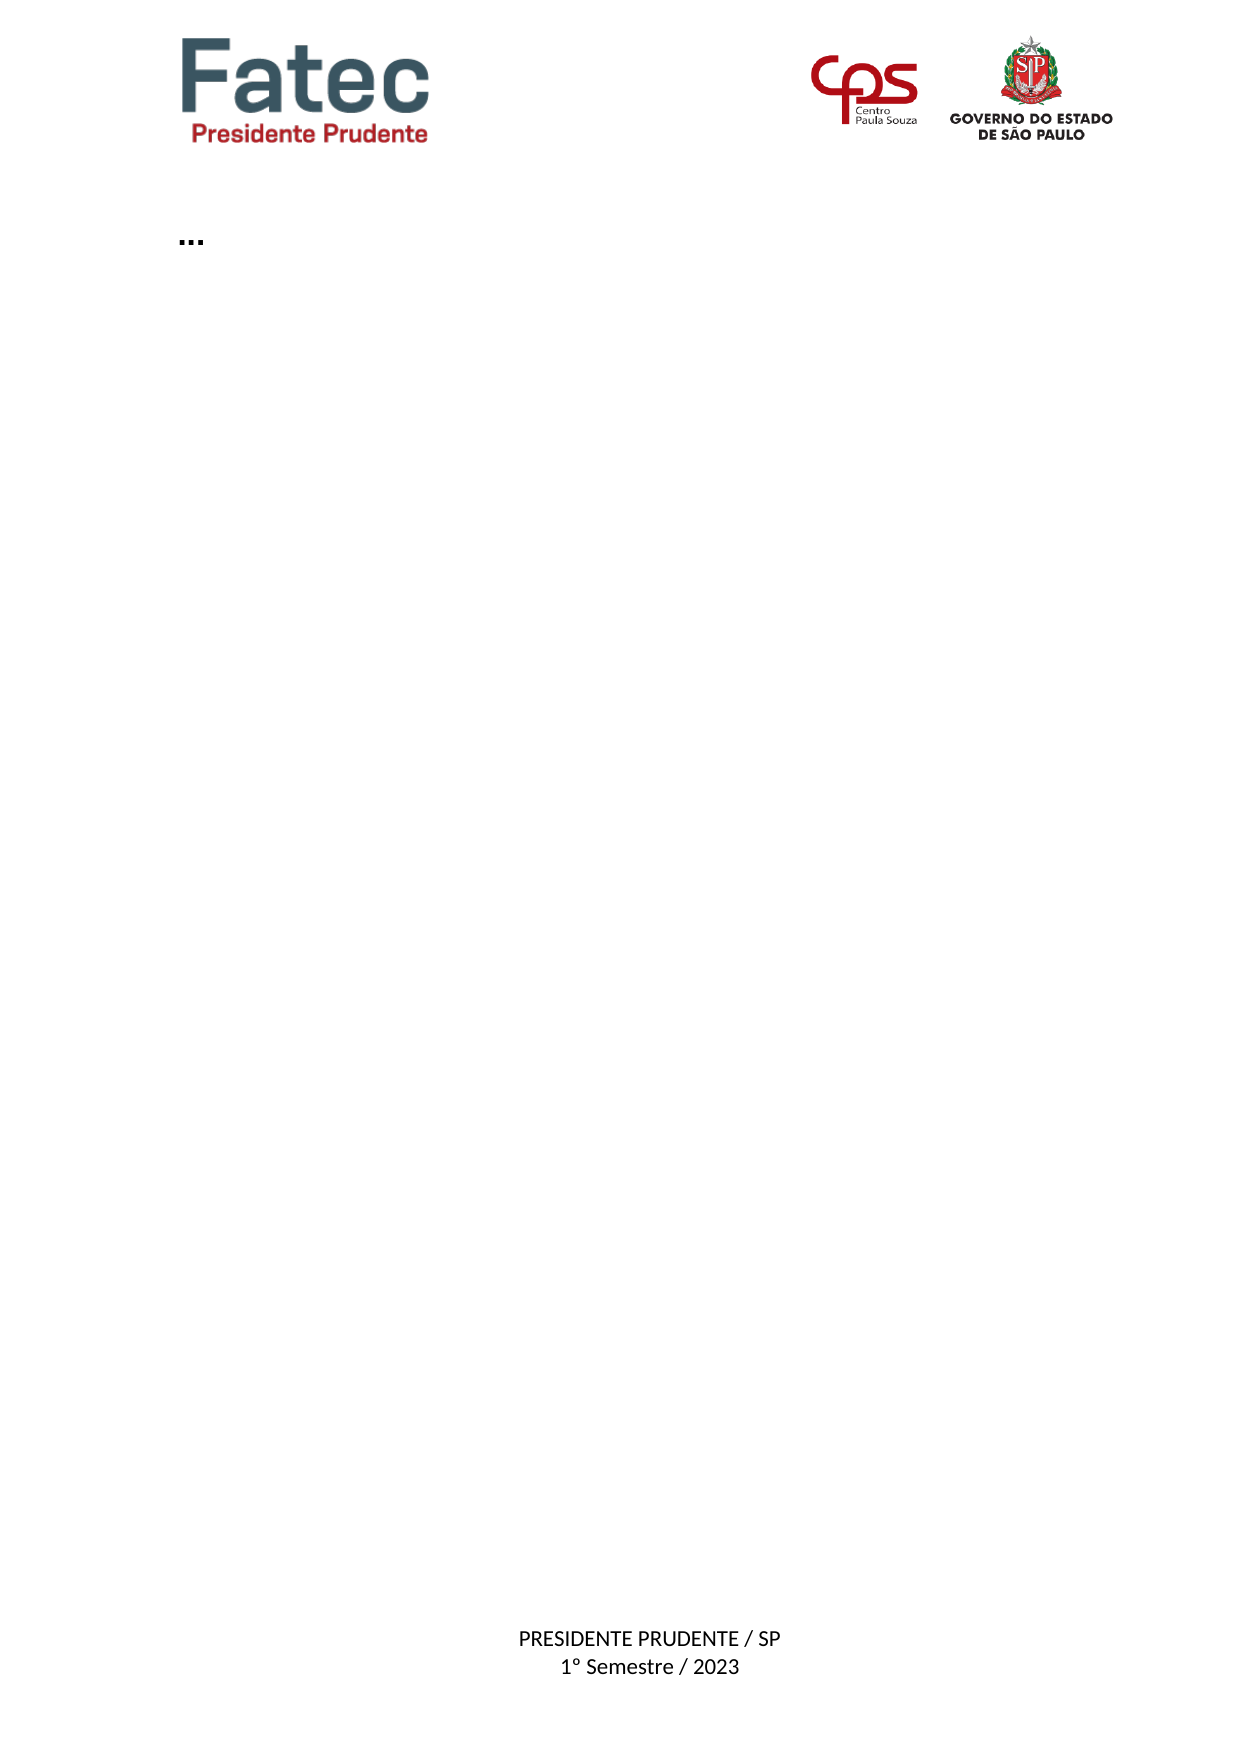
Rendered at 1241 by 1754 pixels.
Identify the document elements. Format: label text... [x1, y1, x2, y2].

picture [177, 34, 430, 144]
text ...Referências [177, 214, 1122, 252]
picture [809, 31, 1113, 144]
